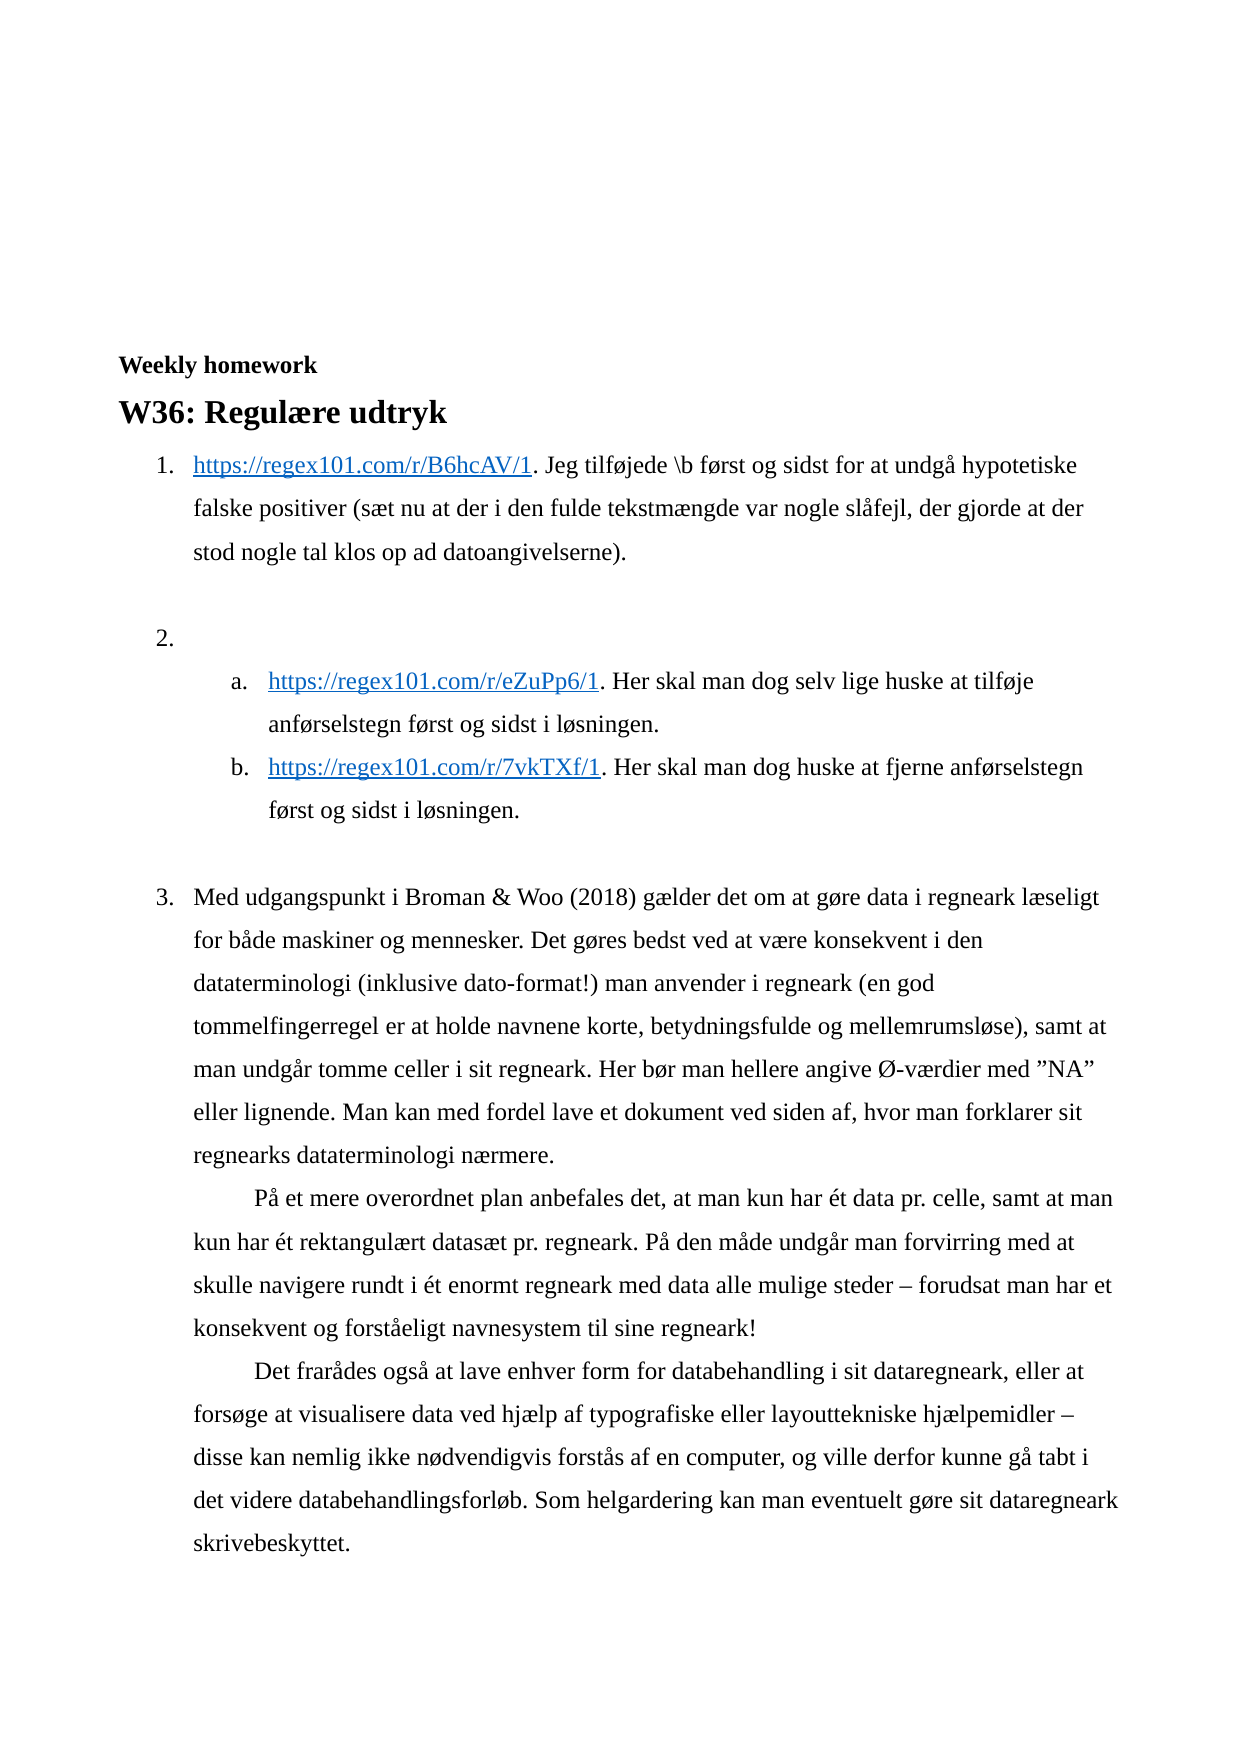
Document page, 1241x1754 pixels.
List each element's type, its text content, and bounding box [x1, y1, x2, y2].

text Det frarådes også at lave enhver form for databehandling i sit dataregneark, eller at forsøge at visualisere data ved hjælp af typografiske eller layouttekniske hjælpemidler – disse kan nemlig ikke nødvendigvis forstås af en computer, og ville derfor kunne gå tabt i det videre databehandlingsforløb. Som helgardering kan man eventuelt gøre sit dataregneark skrivebeskyttet. [193, 1356, 1122, 1557]
list Med udgangspunkt i Broman & Woo (2018) gælder det om at gøre data i regneark læseligt for både maskiner og mennesker. Det gøres bedst ved at være konsekvent i den dataterminologi (inklusive dato-format!) man anvender i regneark (en god tommelfingerregel er at holde navnene korte, betydningsfulde og mellemrumsløse), samt at man undgår tomme celler i sit regneark. Her bør man hellere angive Ø-værdier med ”NA” eller lignende. Man kan med fordel lave et dokument ved siden af, hvor man forklarer sit regnearks dataterminologi nærmere. [156, 882, 1122, 1169]
list https://regex101.com/r/7vkTXf/1. Her skal man dog huske at fjerne anførselstegn først og sidst i løsningen. [231, 752, 1122, 824]
list https://regex101.com/r/B6hcAV/1. Jeg tilføjede \b først og sidst for at undgå hypotetiske falske positiver (sæt nu at der i den fulde tekstmængde var nogle slåfejl, der gjorde at der stod nogle tal klos op ad datoangivelserne). [156, 450, 1122, 565]
text Weekly homework [118, 350, 1122, 378]
text W36: Regulære udtryk [118, 393, 1122, 431]
list https://regex101.com/r/eZuPp6/1. Her skal man dog selv lige huske at tilføje anførselstegn først og sidst i løsningen. [231, 666, 1122, 738]
text På et mere overordnet plan anbefales det, at man kun har ét data pr. celle, samt at man kun har ét rektangulært datasæt pr. regneark. På den måde undgår man forvirring med at skulle navigere rundt i ét enormt regneark med data alle mulige steder – forudsat man har et konsekvent og forståeligt navnesystem til sine regneark! [193, 1183, 1122, 1342]
